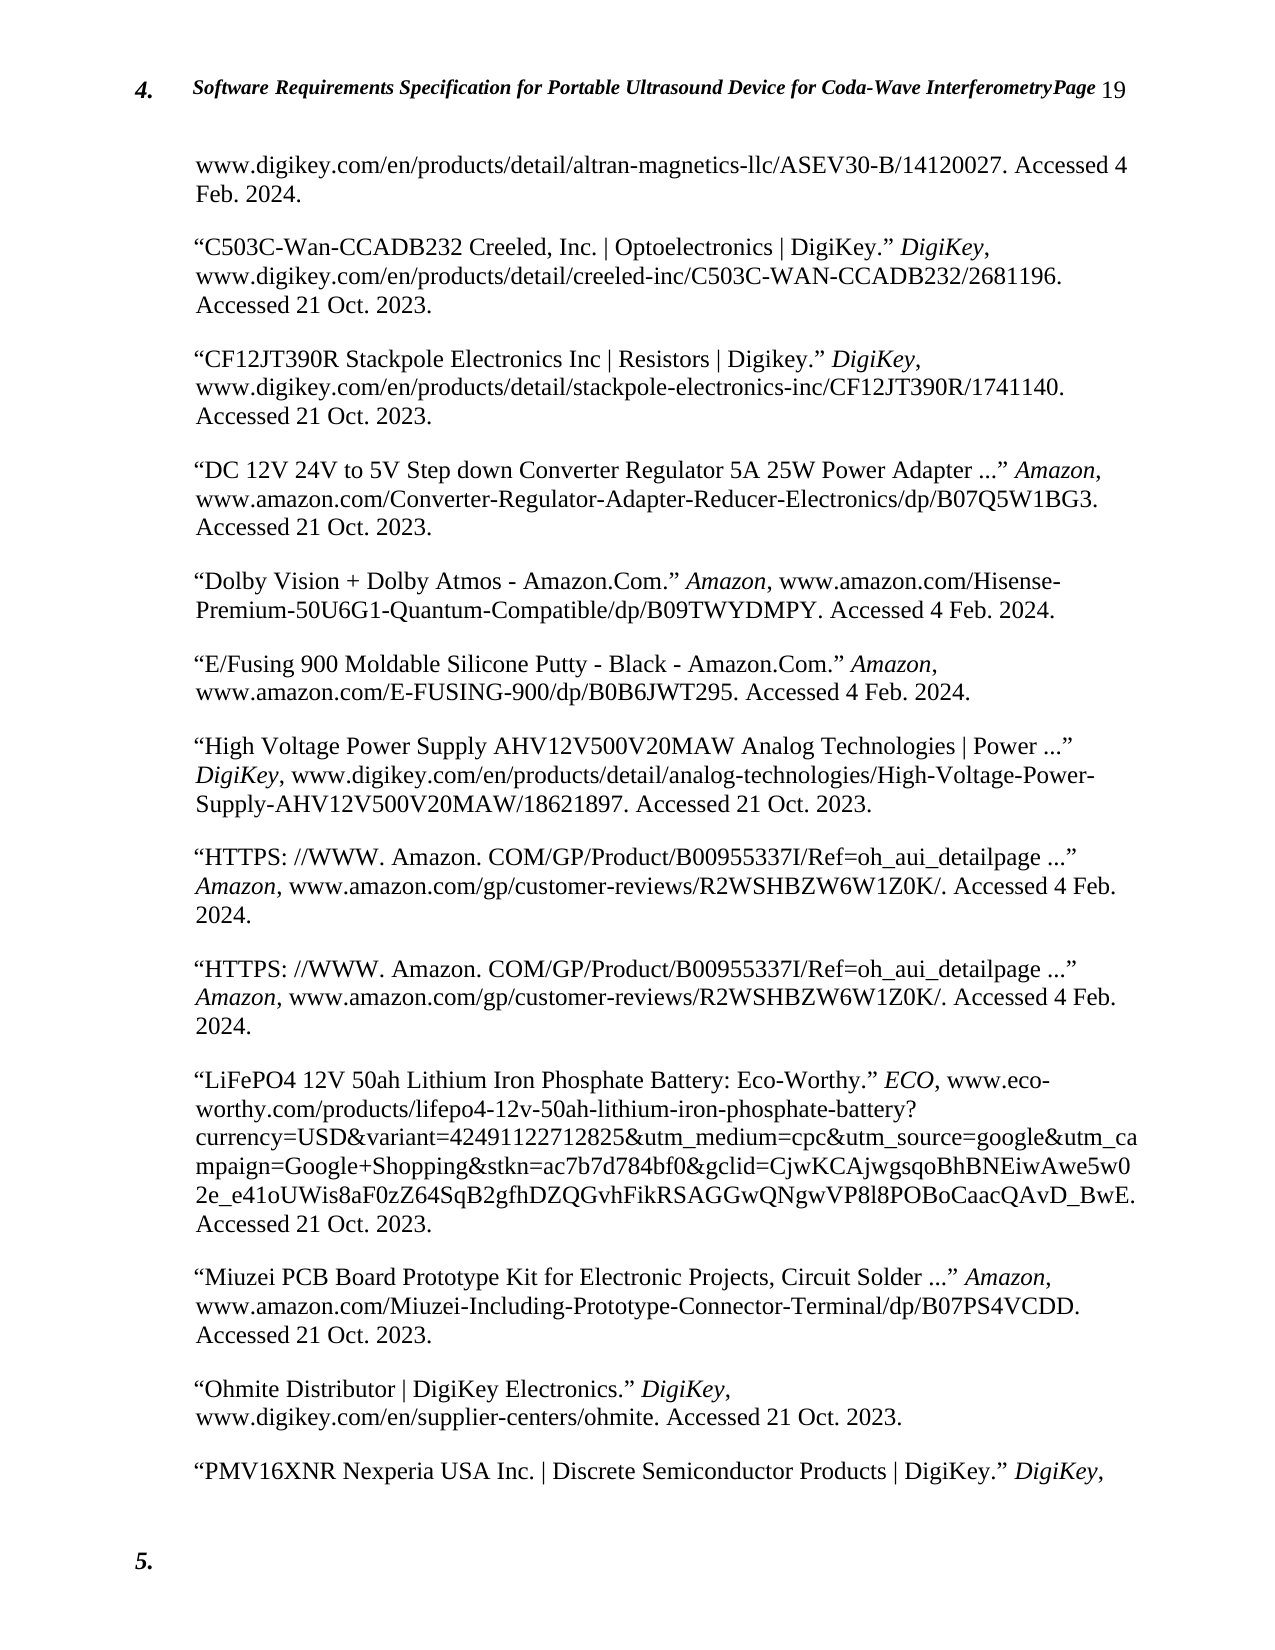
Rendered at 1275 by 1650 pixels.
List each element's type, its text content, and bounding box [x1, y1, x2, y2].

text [193, 1456, 1140, 1485]
text “Miuzei PCB Board Prototype Kit for Electronic Projects, Circuit Solder ...” Amazon, www.amazon.com/Miuzei-Including-Prototype-Connector-Terminal/dp/B07PS4VCDD. Accessed 21 Oct. 2023. [193, 1262, 1140, 1349]
text “Ohmite Distributor | DigiKey Electronics.” DigiKey, www.digikey.com/en/supplier-centers/ohmite. Accessed 21 Oct. 2023. [193, 1374, 1140, 1431]
text “CF12JT390R Stackpole Electronics Inc | Resistors | Digikey.” DigiKey, www.digikey.com/en/products/detail/stackpole-electronics-inc/CF12JT390R/1741140. Accessed 21 Oct. 2023. [193, 344, 1140, 430]
text “C503C-Wan-CCADB232 Creeled, Inc. | Optoelectronics | DigiKey.” DigiKey, www.digikey.com/en/products/detail/creeled-inc/C503C-WAN-CCADB232/2681196. Accessed 21 Oct. 2023. [193, 232, 1140, 319]
text “E/Fusing 900 Moldable Silicone Putty - Black - Amazon.Com.” Amazon, www.amazon.com/E-FUSING-900/dp/B0B6JWT295. Accessed 4 Feb. 2024. [193, 649, 1140, 706]
text “HTTPS: //WWW. Amazon. COM/GP/Product/B00955337I/Ref=oh_aui_detailpage ...” Amazon, www.amazon.com/gp/customer-reviews/R2WSHBZW6W1Z0K/. Accessed 4 Feb. 2024. [193, 954, 1140, 1040]
text “DC 12V 24V to 5V Step down Converter Regulator 5A 25W Power Adapter ...” Amazon, www.amazon.com/Converter-Regulator-Adapter-Reducer-Electronics/dp/B07Q5W1BG3. Accessed 21 Oct. 2023. [193, 455, 1140, 541]
text “High Voltage Power Supply AHV12V500V20MAW Analog Technologies | Power ...” DigiKey, www.digikey.com/en/products/detail/analog-technologies/High-Voltage-Power-Supply-AHV12V500V20MAW/18621897. Accessed 21 Oct. 2023. [193, 731, 1140, 817]
text “LiFePO4 12V 50ah Lithium Iron Phosphate Battery: Eco-Worthy.” ECO, www.eco-worthy.com/products/lifepo4-12v-50ah-lithium-iron-phosphate-battery?currency=USD&variant=42491122712825&utm_medium=cpc&utm_source=google&utm_campaign=Google+Shopping&stkn=ac7b7d784bf0&gclid=CjwKCAjwgsqoBhBNEiwAwe5w02e_e41oUWis8aF0zZ64SqB2gfhDZQGvhFikRSAGGwQNgwVP8l8POBoCaacQAvD_BwE. Accessed 21 Oct. 2023. [193, 1065, 1140, 1237]
text “HTTPS: //WWW. Amazon. COM/GP/Product/B00955337I/Ref=oh_aui_detailpage ...” Amazon, www.amazon.com/gp/customer-reviews/R2WSHBZW6W1Z0K/. Accessed 4 Feb. 2024. [193, 842, 1140, 929]
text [193, 150, 1140, 207]
text “Dolby Vision + Dolby Atmos - Amazon.Com.” Amazon, www.amazon.com/Hisense-Premium-50U6G1-Quantum-Compatible/dp/B09TWYDMPY. Accessed 4 Feb. 2024. [193, 566, 1140, 624]
